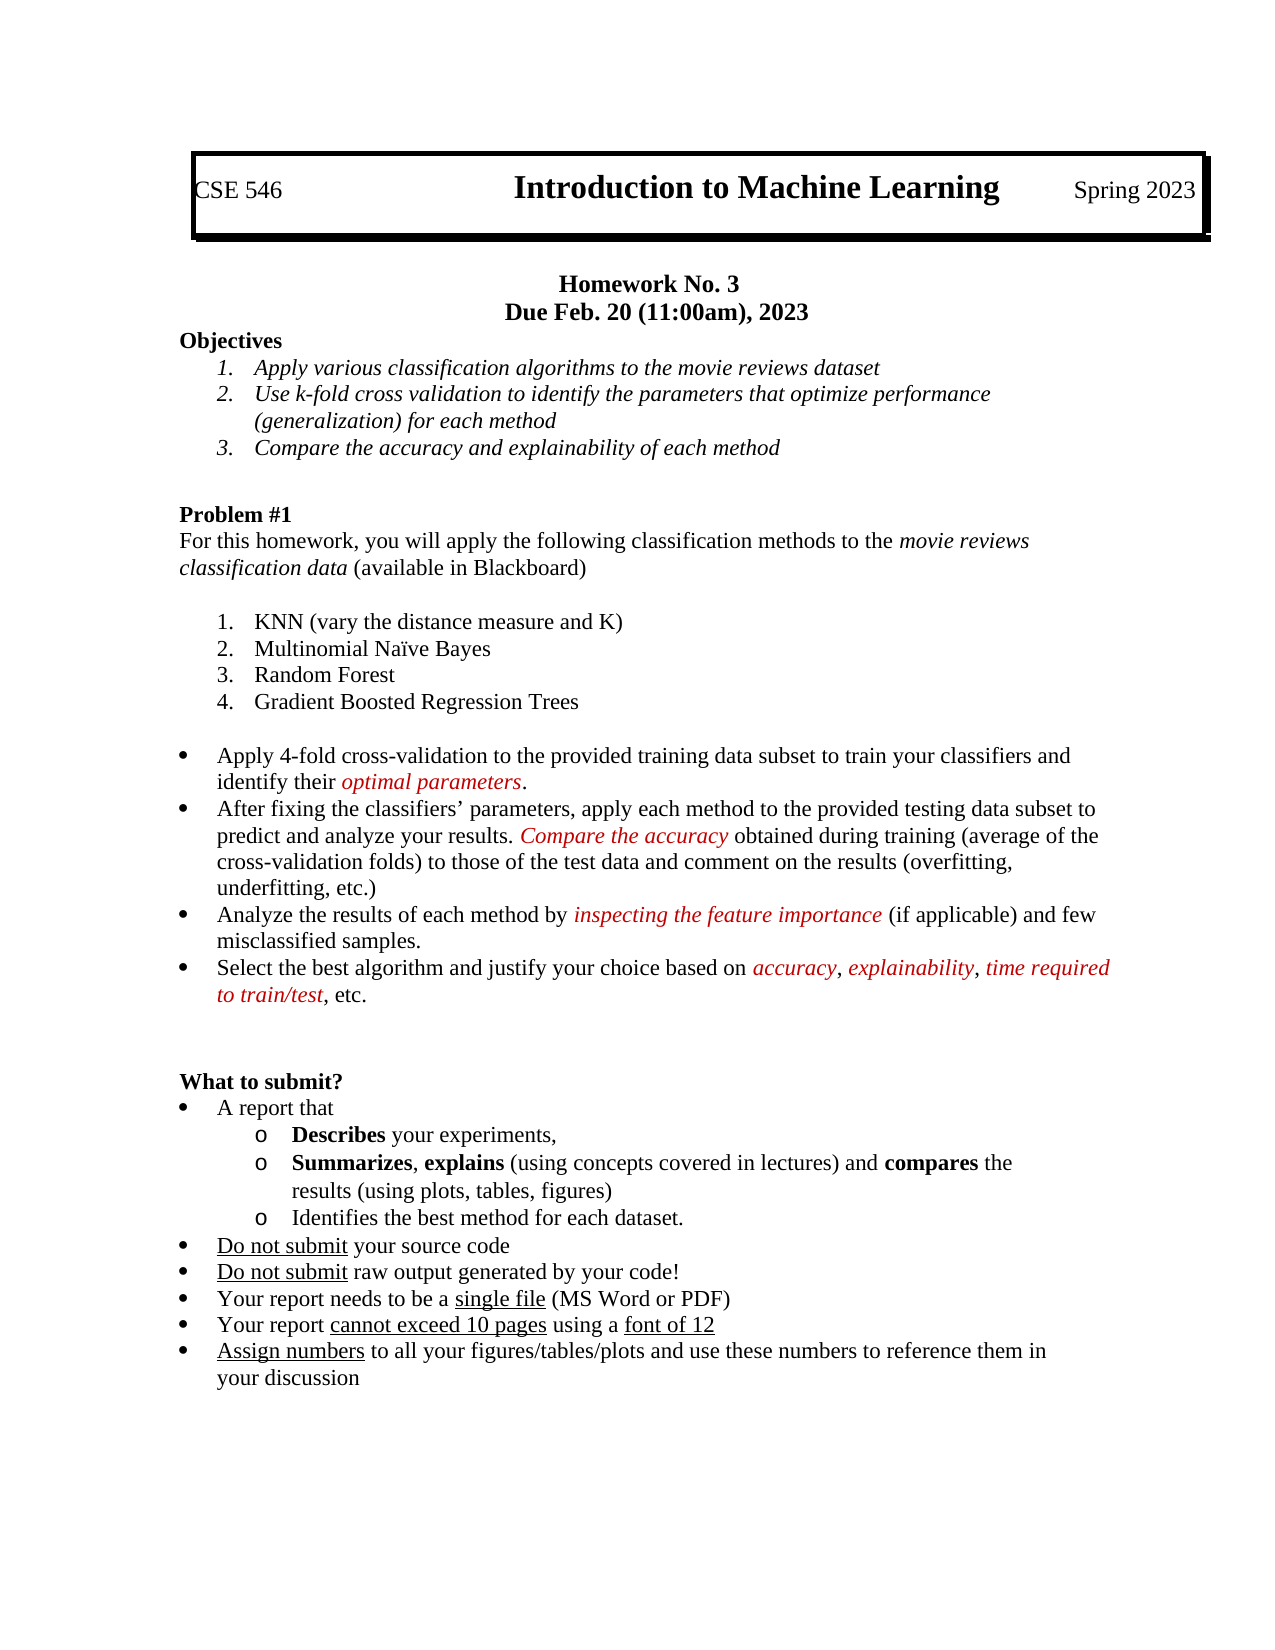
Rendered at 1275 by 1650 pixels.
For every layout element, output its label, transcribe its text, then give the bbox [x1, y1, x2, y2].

list Analyze the results of each method by inspecting the feature importance (if applicable) and few misclassified samples. [179, 901, 1123, 954]
subtitle Homework No. 3 [179, 269, 1119, 297]
text What to submit? [179, 1068, 1123, 1094]
list Multinomial Naïve Bayes [217, 634, 1123, 661]
list Identifies the best method for each dataset. [254, 1204, 1070, 1232]
list Random Forest [217, 661, 1123, 688]
list A report that [179, 1094, 1070, 1121]
list After fixing the classifiers’ parameters, apply each method to the provided testing data subset to predict and analyze your results. Compare the accuracy obtained during training (average of the cross-validation folds) to those of the test data and comment on the results (overfitting, underfitting, etc.) [179, 795, 1123, 901]
list Apply 4-fold cross-validation to the provided training data subset to train your classifiers and identify their optimal parameters. [179, 742, 1123, 795]
list Describes your experiments, [254, 1121, 1070, 1149]
list Compare the accuracy and explainability of each method [217, 434, 1123, 460]
list Select the best algorithm and justify your choice based on accuracy, explainability, time required to train/test, etc. [179, 954, 1123, 1007]
text Objectives [179, 327, 1123, 353]
list Summarizes, explains (using concepts covered in lectures) and compares the results (using plots, tables, figures) [254, 1149, 1070, 1204]
list Do not submit raw output generated by your code! [179, 1258, 1070, 1284]
text Due Feb. 20 (11:00am), 2023 [190, 297, 1123, 326]
list Your report needs to be a single file (MS Word or PDF) [179, 1284, 1070, 1311]
list Assign numbers to all your figures/tables/plots and use these numbers to reference them in your discussion [179, 1337, 1070, 1390]
list Do not submit your source code [179, 1232, 1070, 1258]
list Apply various classification algorithms to the movie reviews dataset [217, 353, 1123, 380]
text Problem #1 [179, 501, 1123, 527]
text For this homework, you will apply the following classification methods to the movie reviews classification data (available in Blackboard) [179, 528, 1123, 580]
list Use k-fold cross validation to identify the parameters that optimize performance (generalization) for each method [217, 380, 1123, 433]
list Gradient Boosted Regression Trees [217, 688, 1123, 715]
list KNN (vary the distance measure and K) [217, 608, 1123, 634]
list Your report cannot exceed 10 pages using a font of 12 [179, 1311, 1070, 1337]
